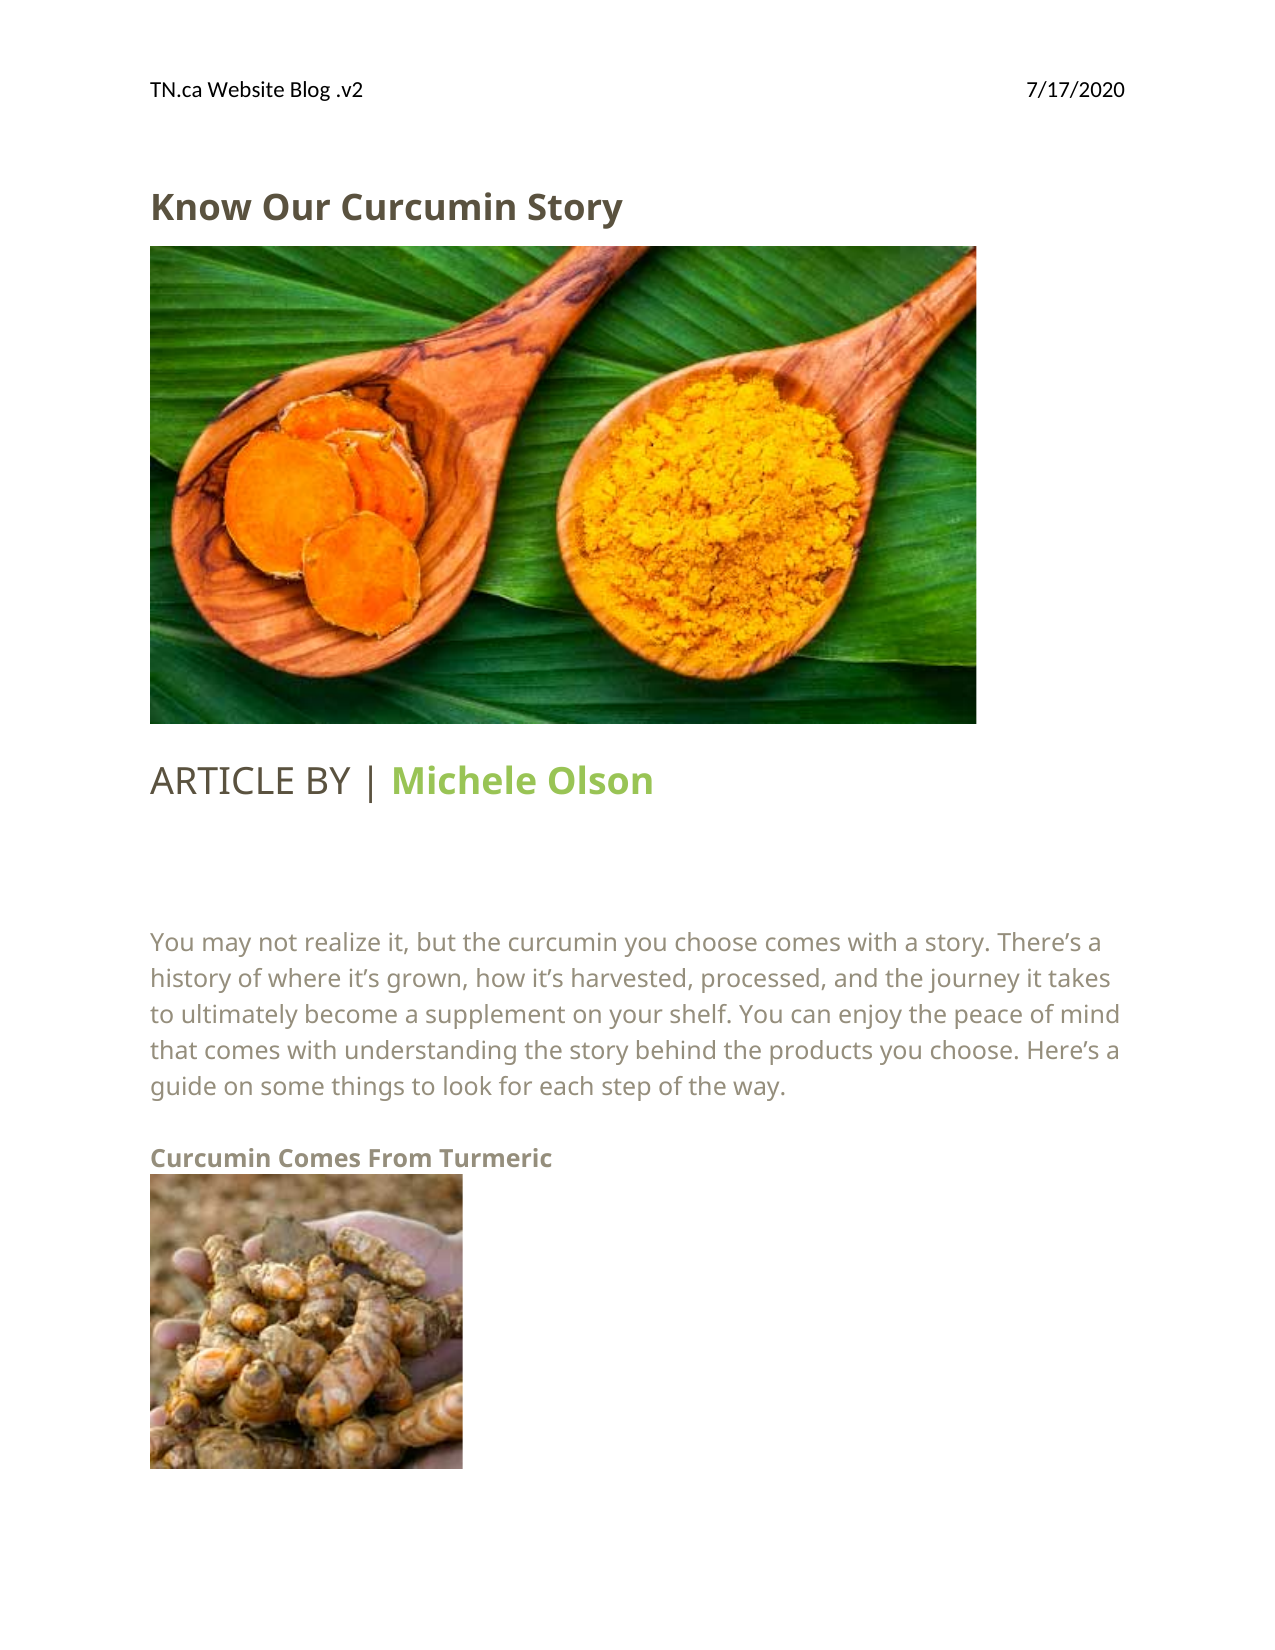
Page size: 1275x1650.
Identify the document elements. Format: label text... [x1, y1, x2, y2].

text ARTICLE BY | Michele Olson [150, 754, 1125, 805]
picture [150, 246, 977, 724]
picture [150, 1174, 463, 1469]
text Know Our Curcumin Story [150, 181, 1125, 231]
text You may not realize it, but the curcumin you choose comes with a story. There’s a history of where it’s grown, how it’s harvested, processed, and the journey it takes to ultimately become a supplement on your shelf. You can enjoy the peace of mind that comes with understanding the story behind the products you choose. Here’s a guide on some things to look for each step of the way. Curcumin Comes From Turmeric [150, 923, 1125, 1468]
